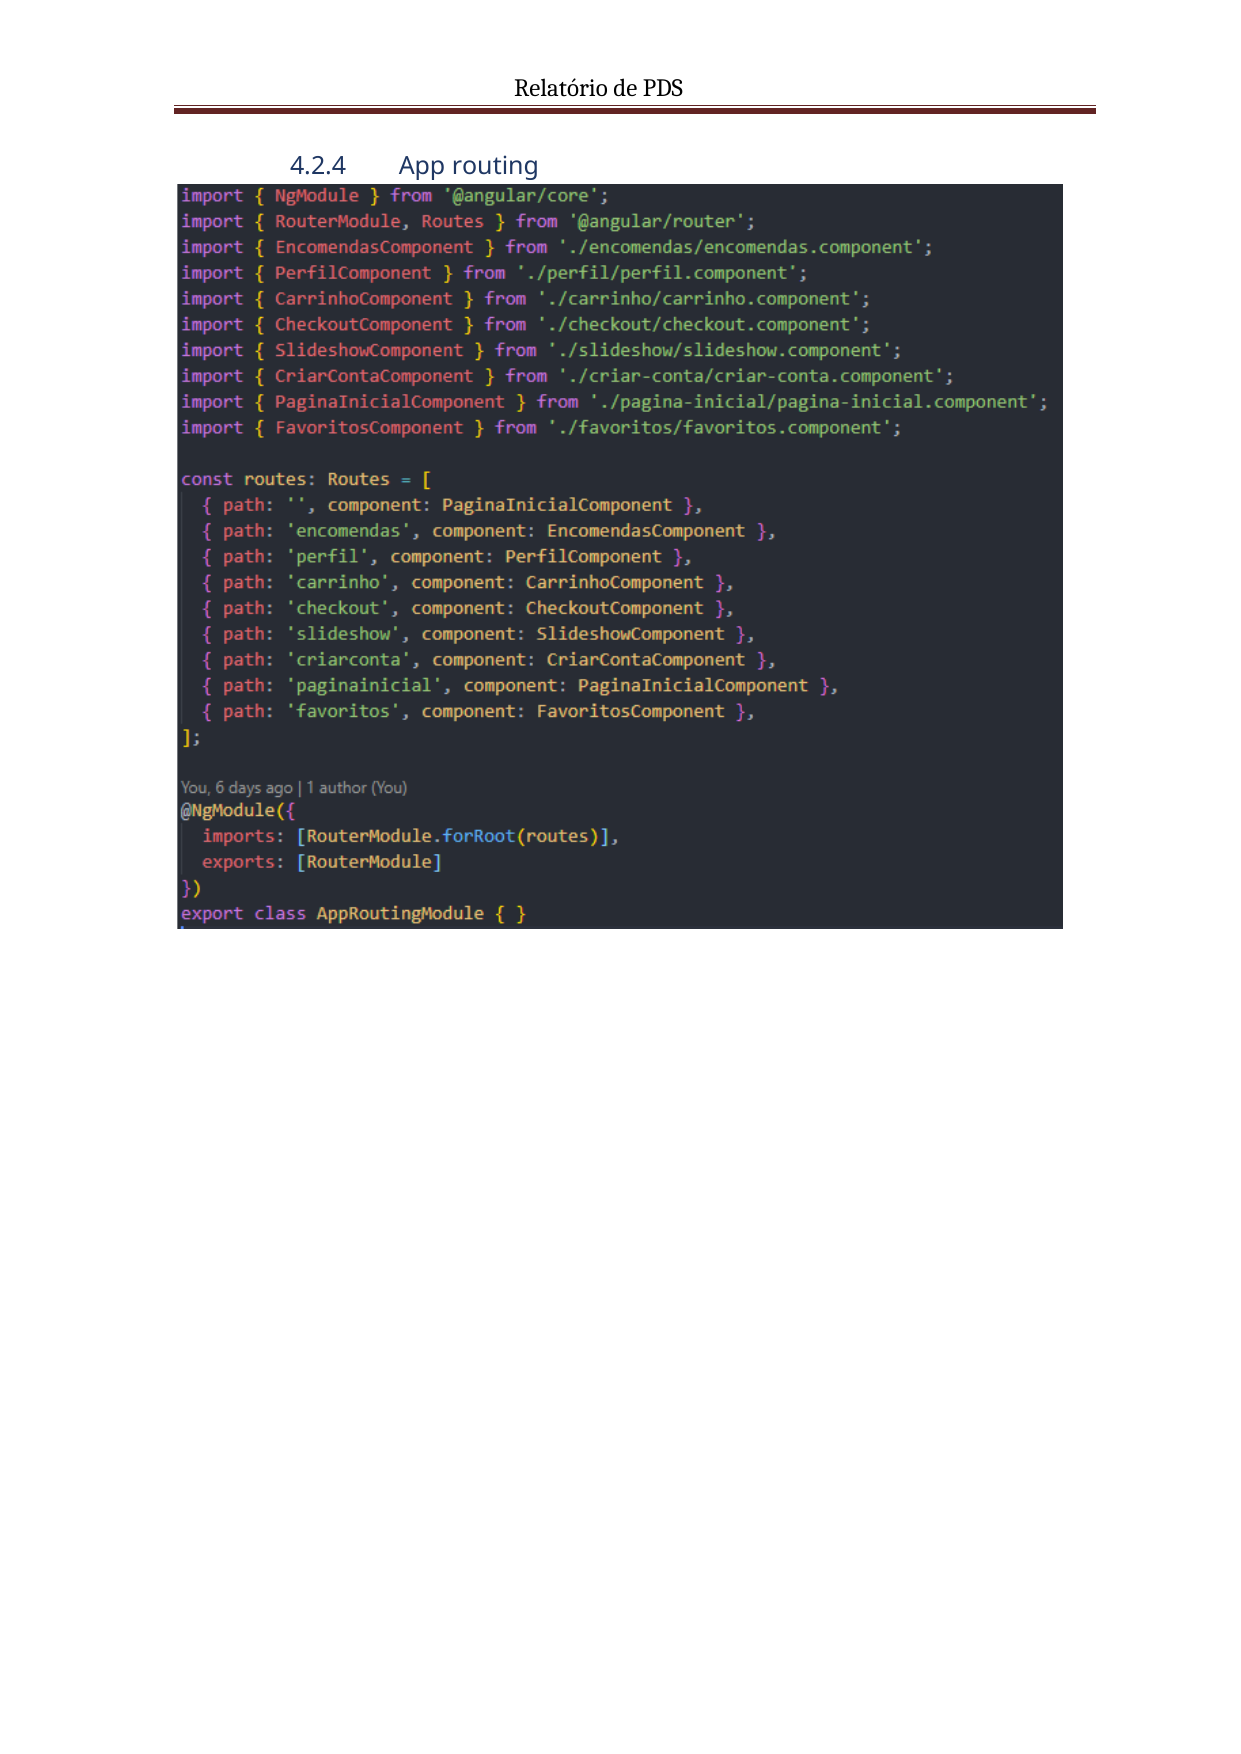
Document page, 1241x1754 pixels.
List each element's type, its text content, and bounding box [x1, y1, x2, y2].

picture [177, 184, 1063, 929]
subtitle 4.2.4 App routing [290, 148, 1063, 182]
